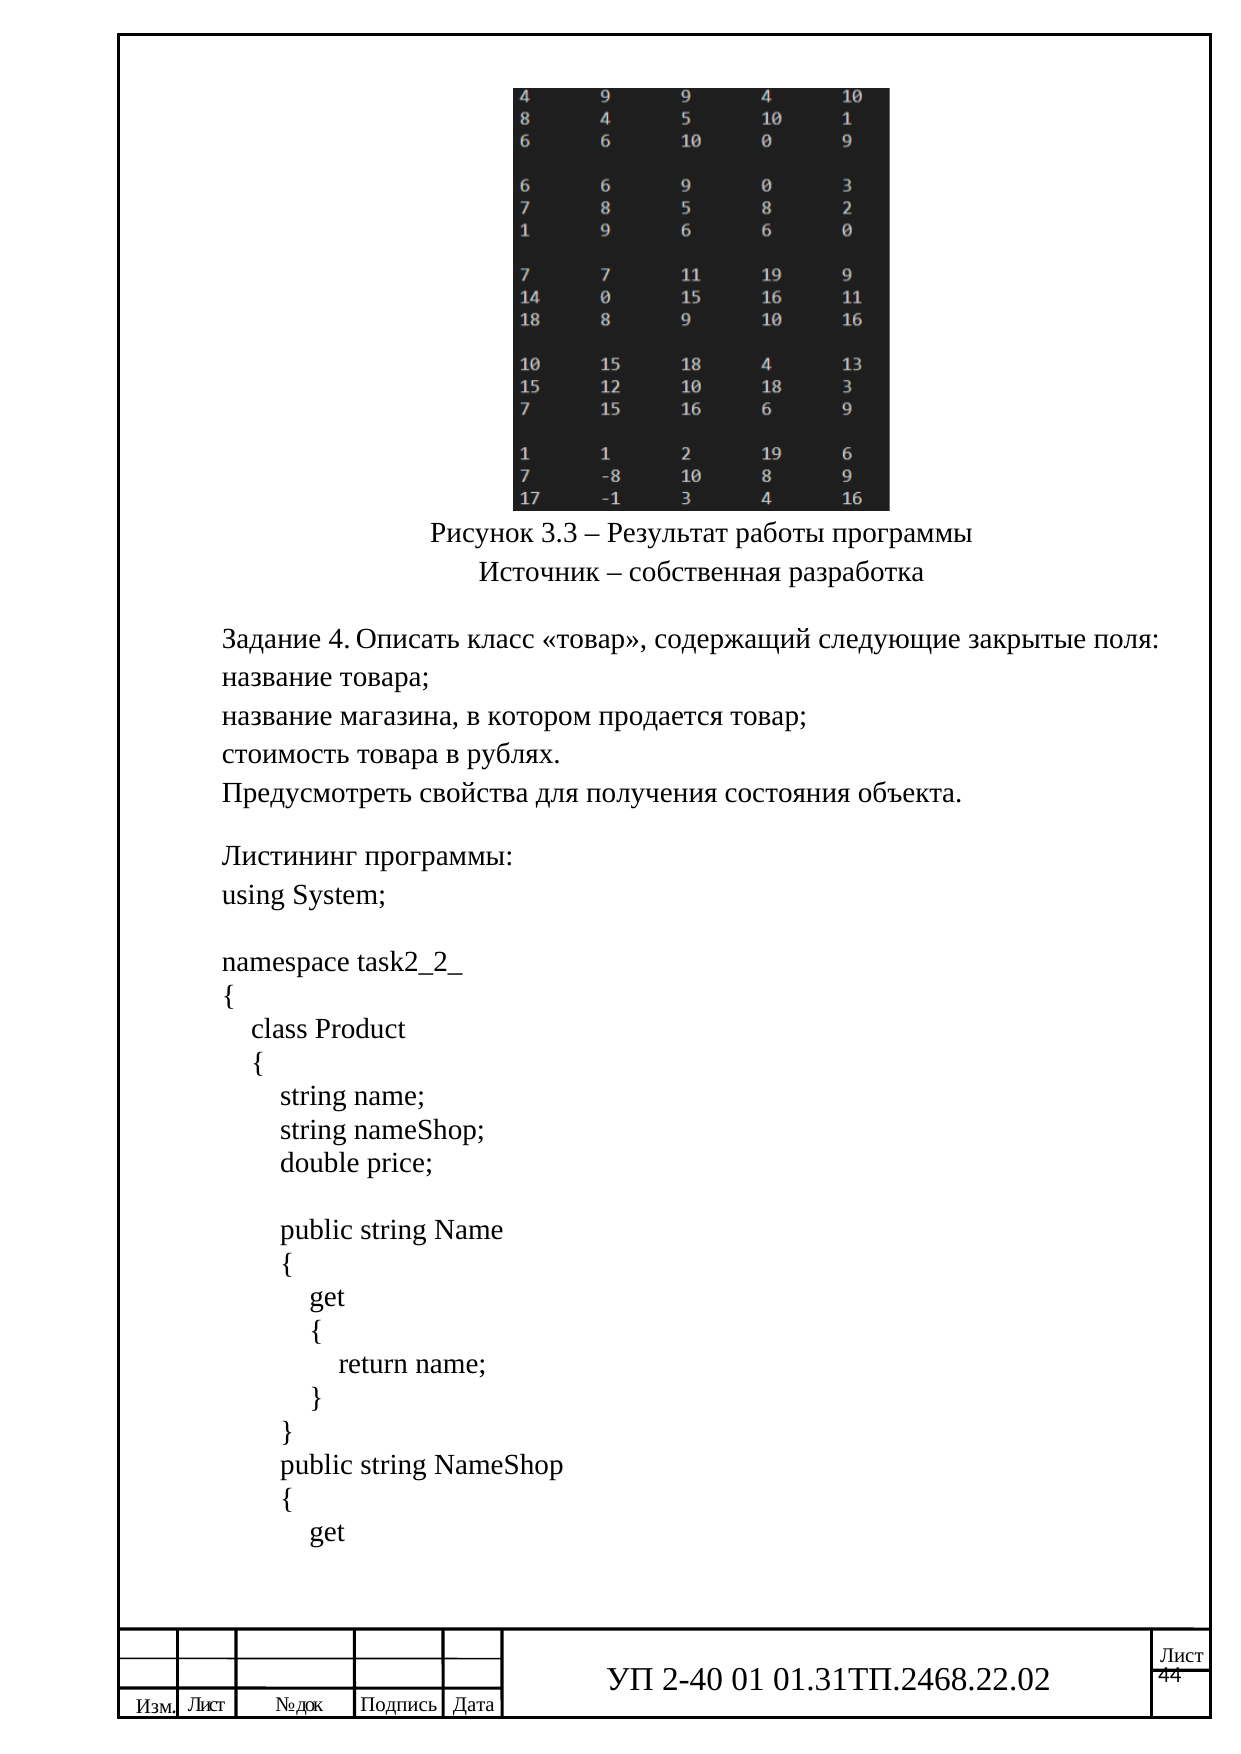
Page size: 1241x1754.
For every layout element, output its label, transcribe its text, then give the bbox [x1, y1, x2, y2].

text Предусмотреть свойства для получения состояния объекта. [148, 775, 1181, 808]
text public string NameShop [222, 1447, 1181, 1481]
text using System; [222, 877, 1181, 911]
text Рисунок 3.3 – Результат работы программы [148, 515, 1181, 549]
picture [513, 88, 890, 511]
text { [222, 1313, 1181, 1347]
text namespace task2_2_ [222, 944, 1181, 978]
text get [222, 1514, 1181, 1548]
text string name; [222, 1078, 1181, 1112]
text return name; [222, 1347, 1181, 1380]
text double price; [222, 1145, 1181, 1179]
text Задание 4. Описать класс «товар», содержащий следующие закрытые поля: [148, 621, 1181, 654]
text public string Name [222, 1212, 1181, 1246]
text { [222, 978, 1181, 1011]
text get [222, 1279, 1181, 1313]
text название товара; [148, 659, 1181, 693]
text } [222, 1380, 1181, 1414]
text { [222, 1045, 1181, 1078]
text { [222, 1481, 1181, 1514]
text стоимость товара в рублях. [148, 736, 1181, 770]
text string nameShop; [222, 1112, 1181, 1145]
text Листининг программы: [148, 838, 1181, 872]
text } [222, 1414, 1181, 1447]
text { [222, 1246, 1181, 1279]
text Источник – собственная разработка [148, 554, 1181, 587]
text название магазина, в котором продается товар; [148, 698, 1181, 731]
text class Product [222, 1011, 1181, 1045]
